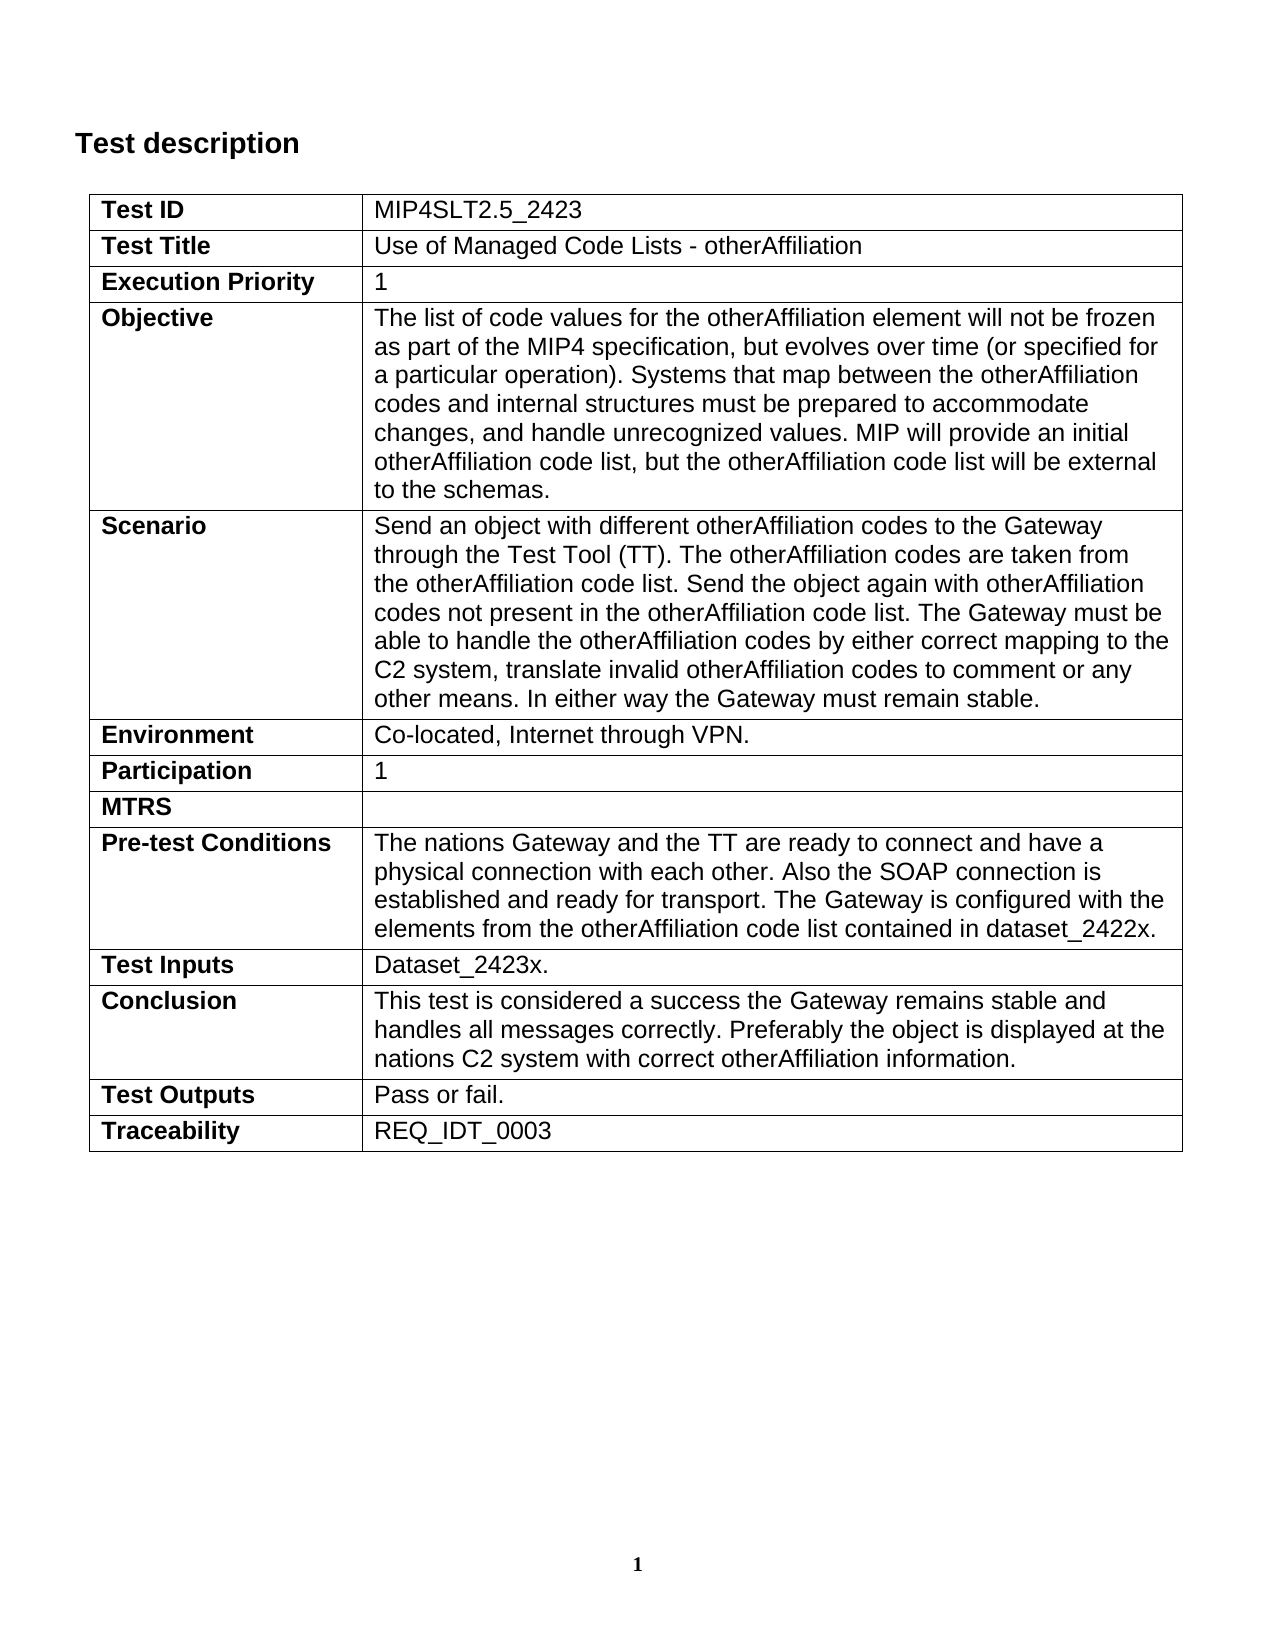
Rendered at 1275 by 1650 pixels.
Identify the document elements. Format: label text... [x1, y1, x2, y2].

table_cell This test is considered a success the Gateway remains stable and handles all messages correctly. Preferably the object is displayed at the nations C2 system with correct otherAffiliation information. [363, 986, 1182, 1079]
table_cell 1 [363, 267, 1182, 302]
table_cell Dataset_2423x. [363, 950, 1182, 985]
table_cell Conclusion [90, 986, 362, 1079]
table_cell The list of code values for the otherAffiliation element will not be frozen as part of the MIP4 specification, but evolves over time (or specified for a particular operation). Systems that map between the otherAffiliation codes and internal structures must be prepared to accommodate changes, and handle unrecognized values. MIP will provide an initial otherAffiliation code list, but the otherAffiliation code list will be external to the schemas. [363, 303, 1182, 510]
table_cell Send an object with different otherAffiliation codes to the Gateway through the Test Tool (TT). The otherAffiliation codes are taken from the otherAffiliation code list. Send the object again with otherAffiliation codes not present in the otherAffiliation code list. The Gateway must be able to handle the otherAffiliation codes by either correct mapping to the C2 system, translate invalid otherAffiliation codes to comment or any other means. In either way the Gateway must remain stable. [363, 511, 1182, 719]
table_cell REQ_IDT_0003 [363, 1116, 1182, 1151]
table_cell Participation [90, 756, 362, 791]
table_cell Traceability [90, 1116, 362, 1151]
table_cell 1 [363, 756, 1182, 791]
table_cell Objective [90, 303, 362, 510]
table_cell The nations Gateway and the TT are ready to connect and have a physical connection with each other. Also the SOAP connection is established and ready for transport. The Gateway is configured with the elements from the otherAffiliation code list contained in dataset_2422x. [363, 828, 1182, 949]
table_cell Co-located, Internet through VPN. [363, 720, 1182, 755]
table_header MIP4SLT2.5_2423 [363, 195, 1182, 230]
table_cell [363, 792, 1182, 827]
table_cell Test Inputs [90, 950, 362, 985]
table_cell Scenario [90, 511, 362, 719]
table_cell Execution Priority [90, 267, 362, 302]
table_cell Pass or fail. [363, 1080, 1182, 1115]
table_cell Environment [90, 720, 362, 755]
table_cell Test Outputs [90, 1080, 362, 1115]
title Test description [75, 127, 1200, 160]
table_header Test ID [90, 195, 362, 230]
table_cell MTRS [90, 792, 362, 827]
table_cell Test Title [90, 231, 362, 266]
table_cell Pre-test Conditions [90, 828, 362, 949]
table_cell Use of Managed Code Lists - otherAffiliation [363, 231, 1182, 266]
